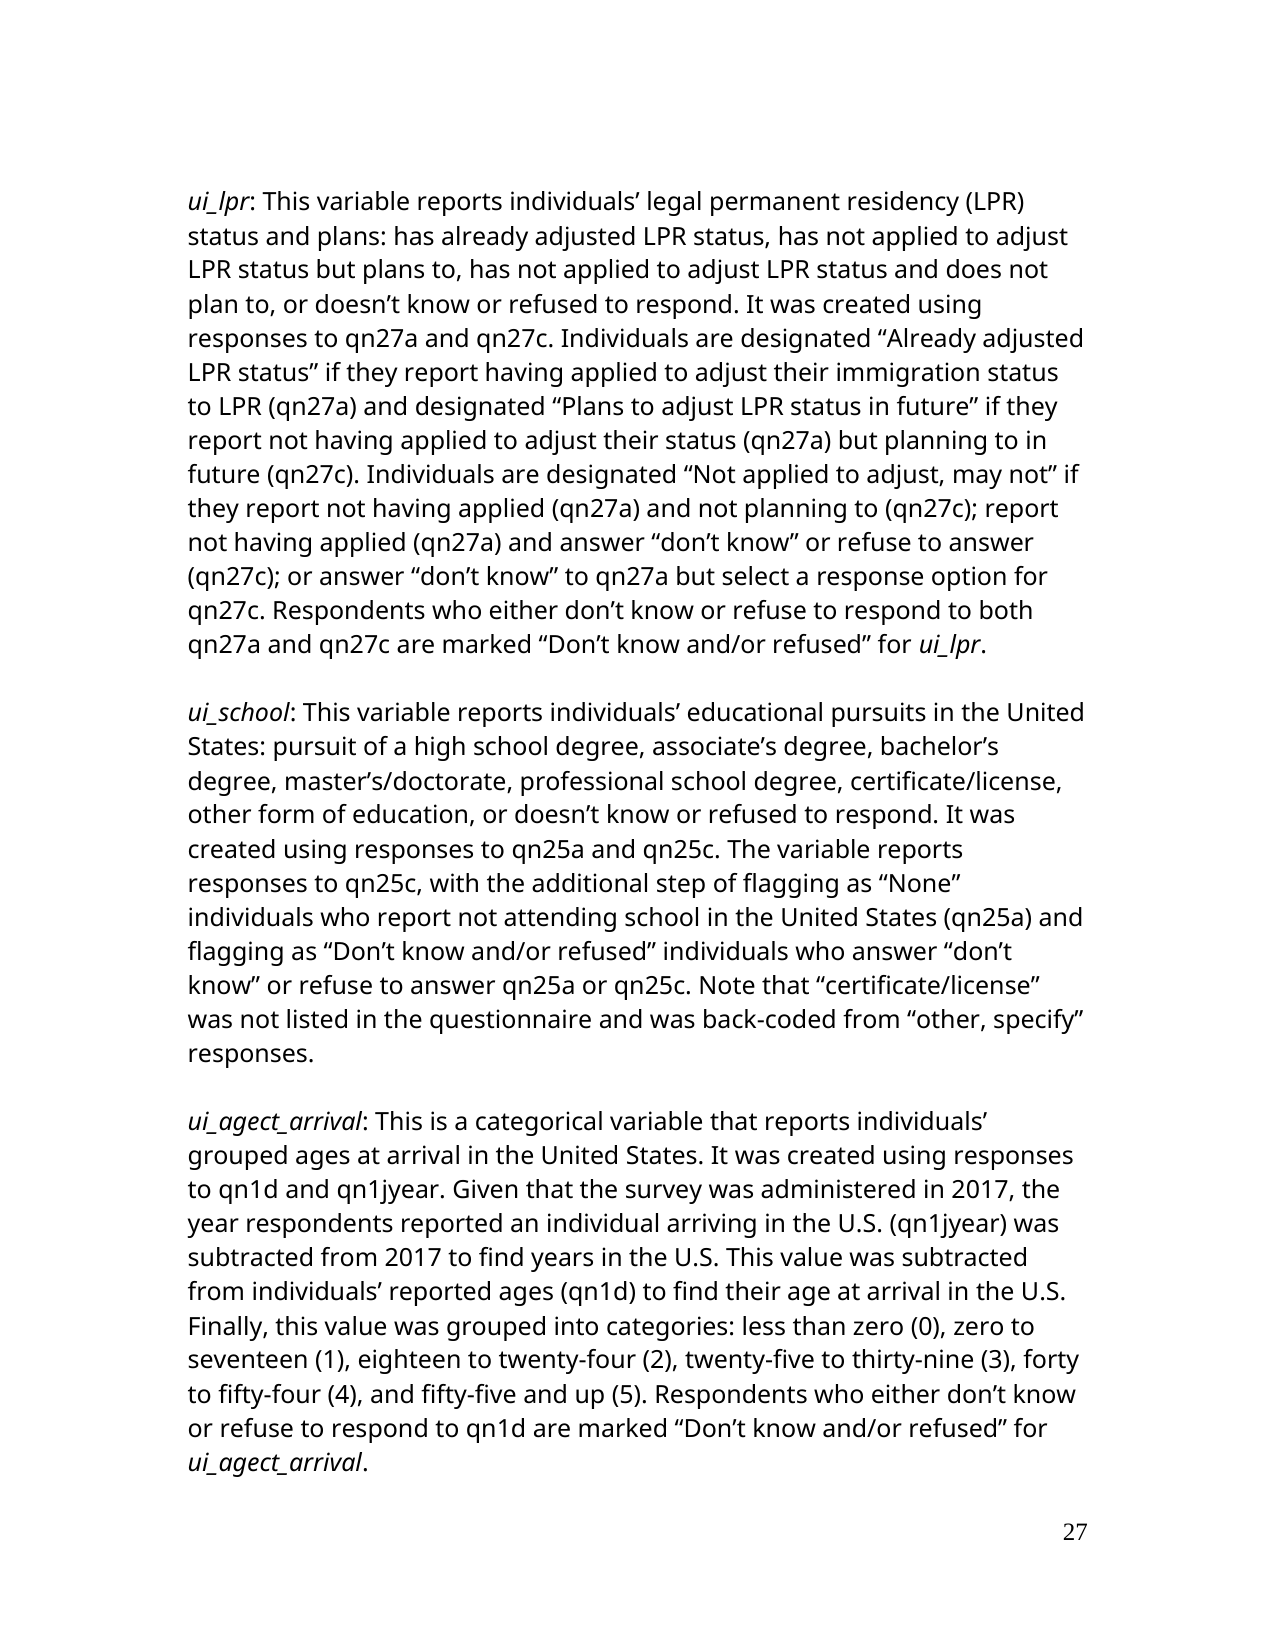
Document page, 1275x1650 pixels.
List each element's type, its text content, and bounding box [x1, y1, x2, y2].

text ui_lpr: This variable reports individuals’ legal permanent residency (LPR) status and plans: has already adjusted LPR status, has not applied to adjust LPR status but plans to, has not applied to adjust LPR status and does not plan to, or doesn’t know or refused to respond. It was created using responses to qn27a and qn27c. Individuals are designated “Already adjusted LPR status” if they report having applied to adjust their immigration status to LPR (qn27a) and designated “Plans to adjust LPR status in future” if they report not having applied to adjust their status (qn27a) but planning to in future (qn27c). Individuals are designated “Not applied to adjust, may not” if they report not having applied (qn27a) and not planning to (qn27c); report not having applied (qn27a) and answer “don’t know” or refuse to answer (qn27c); or answer “don’t know” to qn27a but select a response option for qn27c. Respondents who either don’t know or refuse to respond to both qn27a and qn27c are marked “Don’t know and/or refused” for ui_lpr. [187, 184, 1087, 661]
text ui_school: This variable reports individuals’ educational pursuits in the United States: pursuit of a high school degree, associate’s degree, bachelor’s degree, master’s/doctorate, professional school degree, certificate/license, other form of education, or doesn’t know or refused to respond. It was created using responses to qn25a and qn25c. The variable reports responses to qn25c, with the additional step of flagging as “None” individuals who report not attending school in the United States (qn25a) and flagging as “Don’t know and/or refused” individuals who answer “don’t know” or refuse to answer qn25a or qn25c. Note that “certificate/license” was not listed in the questionnaire and was back-coded from “other, specify” responses. [187, 695, 1087, 1070]
text ui_agect_arrival: This is a categorical variable that reports individuals’ grouped ages at arrival in the United States. It was created using responses to qn1d and qn1jyear. Given that the survey was administered in 2017, the year respondents reported an individual arriving in the U.S. (qn1jyear) was subtracted from 2017 to find years in the U.S. This value was subtracted from individuals’ reported ages (qn1d) to find their age at arrival in the U.S. Finally, this value was grouped into categories: less than zero (0), zero to seventeen (1), eighteen to twenty-four (2), twenty-five to thirty-nine (3), forty to fifty-four (4), and fifty-five and up (5). Respondents who either don’t know or refuse to respond to qn1d are marked “Don’t know and/or refused” for ui_agect_arrival. [187, 1104, 1087, 1478]
